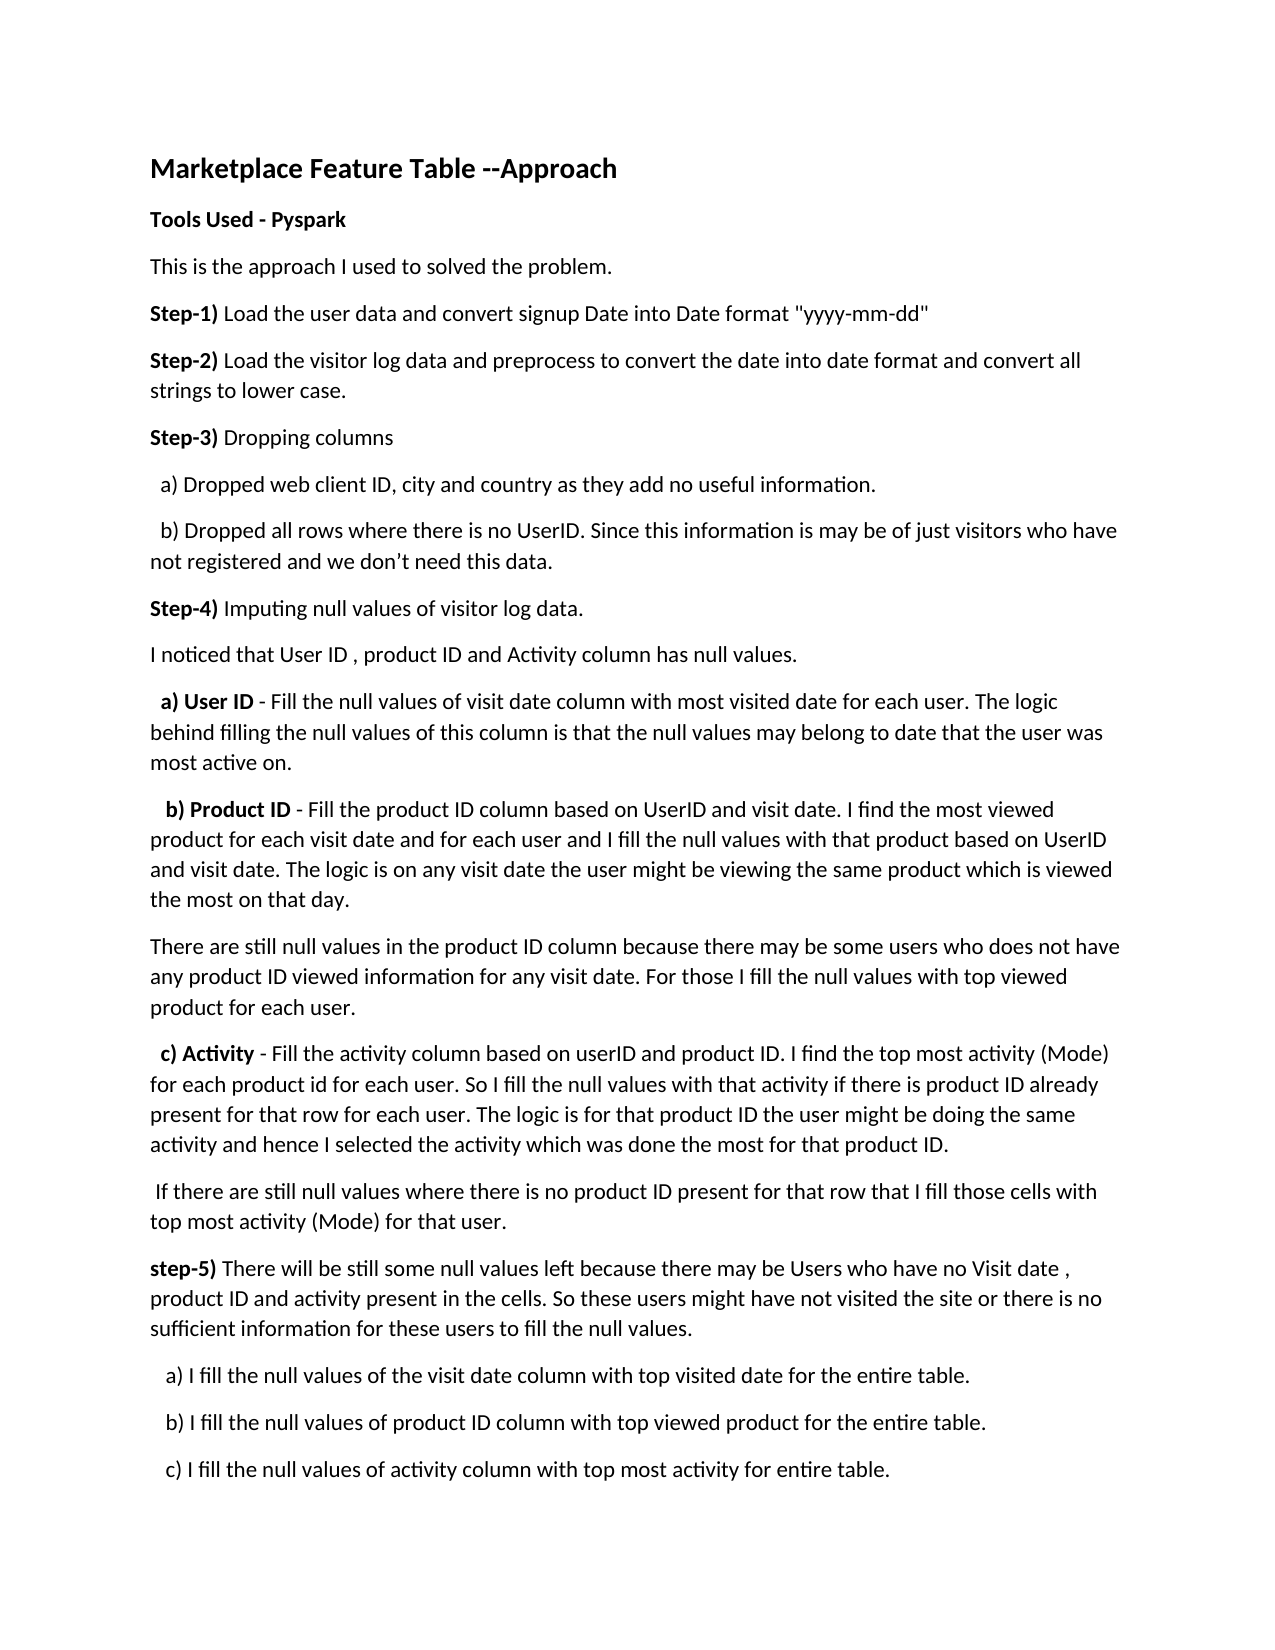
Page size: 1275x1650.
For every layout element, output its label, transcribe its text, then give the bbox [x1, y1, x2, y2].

text Step-2) Load the visitor log data and preprocess to convert the date into date format and convert all strings to lower case. [150, 346, 1125, 404]
text If there are still null values where there is no product ID present for that row that I fill those cells with top most activity (Mode) for that user. [150, 1177, 1125, 1235]
text Step-1) Load the user data and convert signup Date into Date format "yyyy-mm-dd" [150, 299, 1125, 327]
text I noticed that User ID , product ID and Activity column has null values. [150, 641, 1125, 668]
text c) Activity - Fill the activity column based on userID and product ID. I find the top most activity (Mode) for each product id for each user. So I fill the null values with that activity if there is product ID already present for that row for each user. The logic is for that product ID the user might be doing the same activity and hence I selected the activity which was done the most for that product ID. [150, 1039, 1125, 1158]
text This is the approach I used to solved the problem. [150, 252, 1125, 280]
text Step-4) Imputing null values of visitor log data. [150, 594, 1125, 622]
text Tools Used - Pyspark [150, 205, 1125, 233]
text b) I fill the null values of product ID column with top viewed product for the entire table. [150, 1408, 1125, 1436]
text Marketplace Feature Table --Approach [150, 150, 1125, 186]
text b) Dropped all rows where there is no UserID. Since this information is may be of just visitors who have not registered and we don’t need this data. [150, 517, 1125, 575]
text a) User ID - Fill the null values of visit date column with most visited date for each user. The logic behind filling the null values of this column is that the null values may belong to date that the user was most active on. [150, 687, 1125, 776]
text step-5) There will be still some null values left because there may be Users who have no Visit date , product ID and activity present in the cells. So these users might have not visited the site or there is no sufficient information for these users to fill the null values. [150, 1254, 1125, 1342]
text Step-3) Dropping columns [150, 423, 1125, 451]
text c) I fill the null values of activity column with top most activity for entire table. [150, 1455, 1125, 1483]
text There are still null values in the product ID column because there may be some users who does not have any product ID viewed information for any visit date. For those I fill the null values with top viewed product for each user. [150, 932, 1125, 1021]
text a) I fill the null values of the visit date column with top visited date for the entire table. [150, 1361, 1125, 1389]
text b) Product ID - Fill the product ID column based on UserID and visit date. I find the most viewed product for each visit date and for each user and I fill the null values with that product based on UserID and visit date. The logic is on any visit date the user might be viewing the same product which is viewed the most on that day. [150, 795, 1125, 913]
text a) Dropped web client ID, city and country as they add no useful information. [150, 470, 1125, 498]
